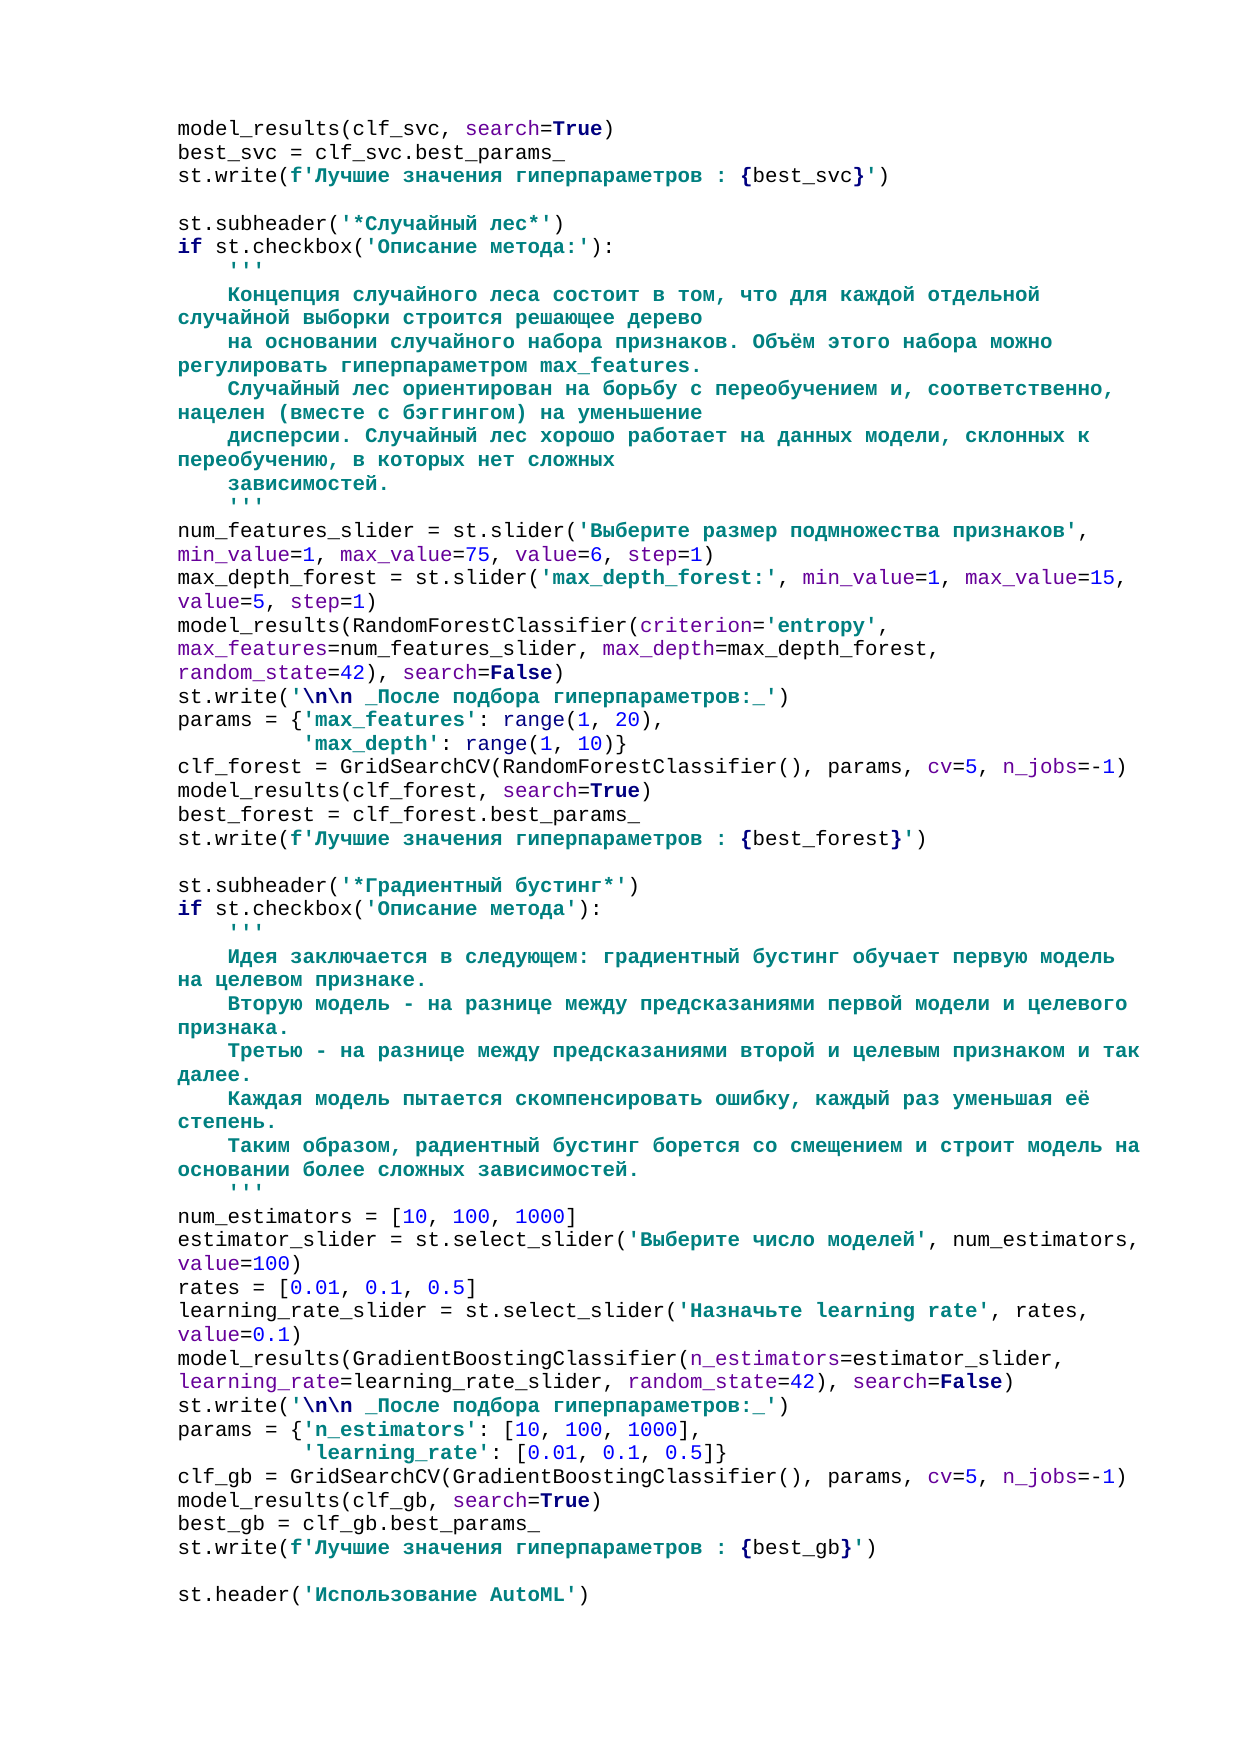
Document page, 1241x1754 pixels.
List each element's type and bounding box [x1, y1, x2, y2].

text [177, 118, 1152, 1608]
